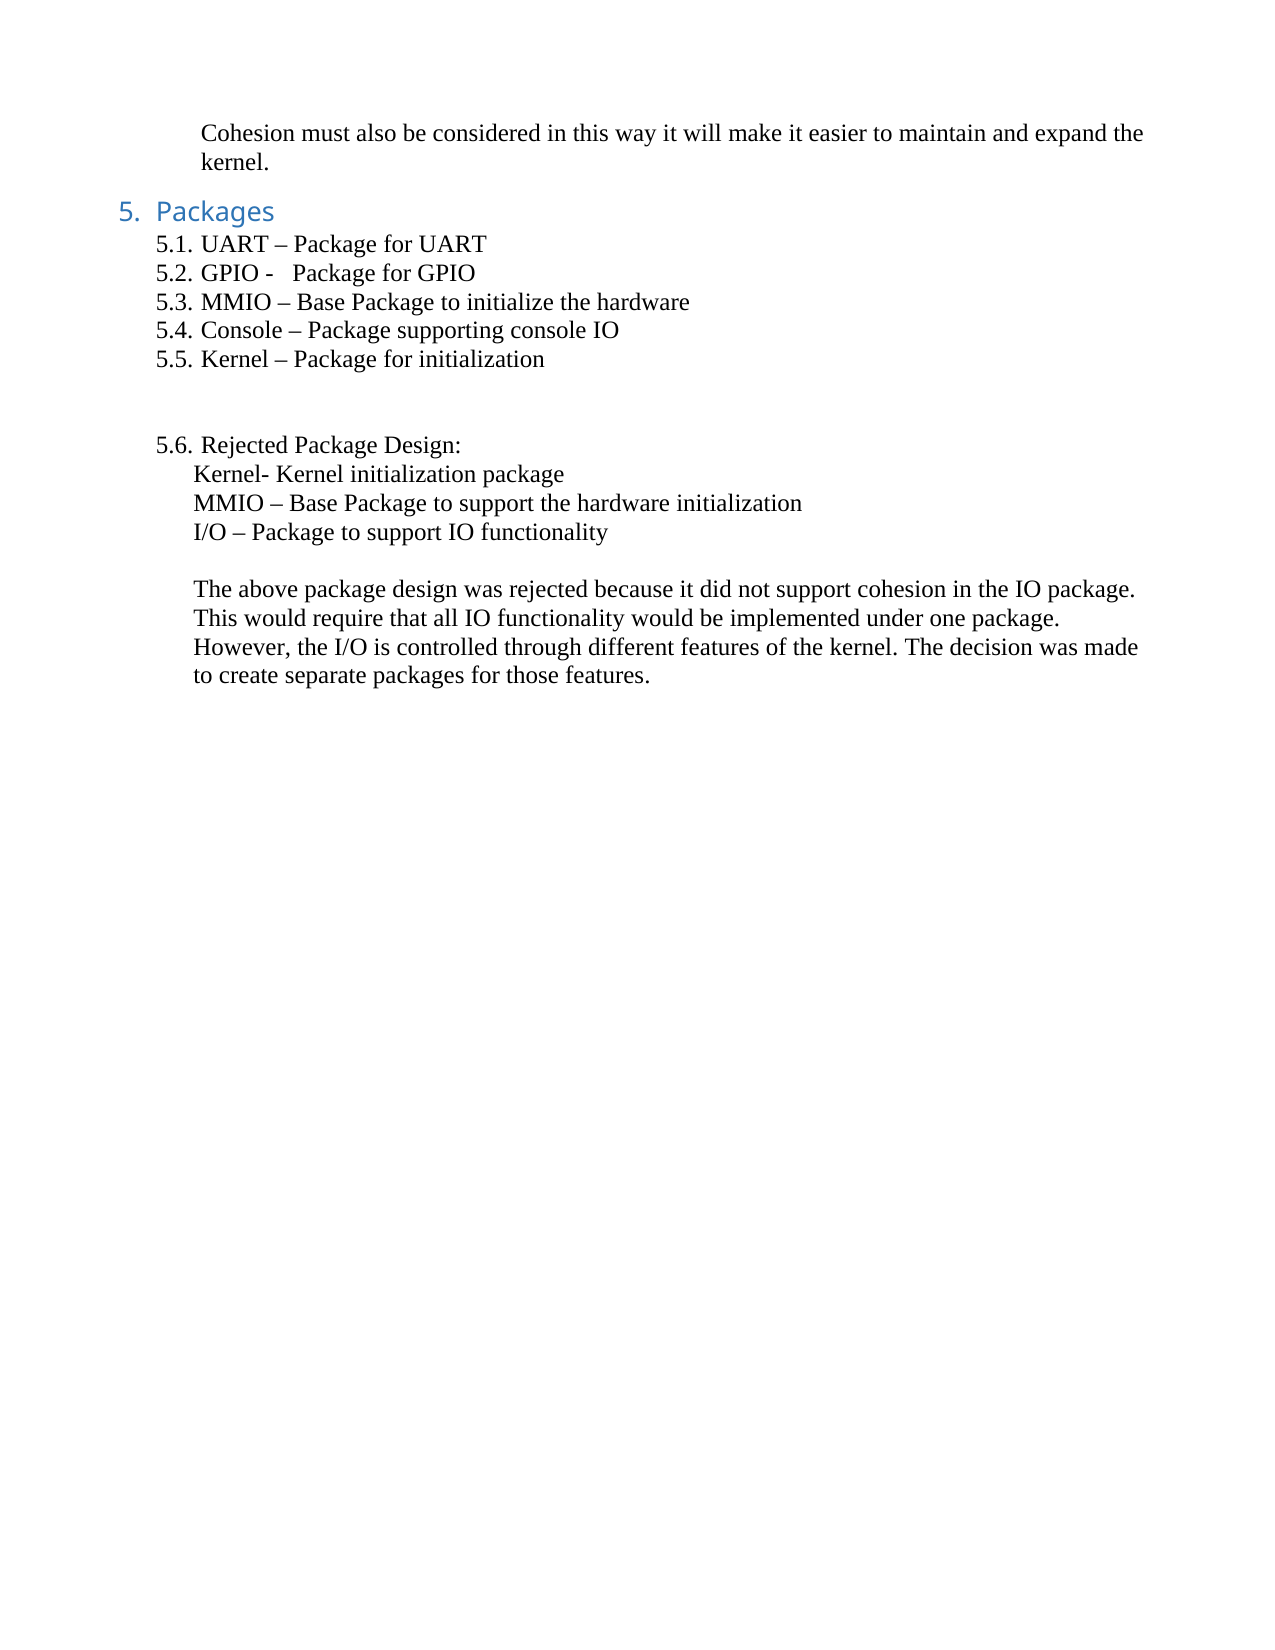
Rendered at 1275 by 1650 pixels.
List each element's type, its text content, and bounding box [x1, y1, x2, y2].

subtitle Packages [118, 192, 1157, 229]
list Kernel- Kernel initialization package [156, 459, 1157, 488]
list Rejected Package Design: [156, 430, 1157, 459]
list GPIO - Package for GPIO [156, 258, 1157, 287]
list Console – Package supporting console IO [156, 315, 1157, 344]
list MMIO – Base Package to support the hardware initialization [156, 488, 1157, 517]
list Cohesion must also be considered in this way it will make it easier to maintain and expand the kernel. [201, 118, 1157, 176]
list MMIO – Base Package to initialize the hardware [156, 287, 1157, 315]
list UART – Package for UART [156, 229, 1157, 258]
list I/O – Package to support IO functionality [156, 517, 1157, 545]
list Kernel – Package for initialization [156, 344, 1157, 373]
list The above package design was rejected because it did not support cohesion in the IO package. This would require that all IO functionality would be implemented under one package. However, the I/O is controlled through different features of the kernel. The decision was made to create separate packages for those features. [193, 574, 1157, 689]
